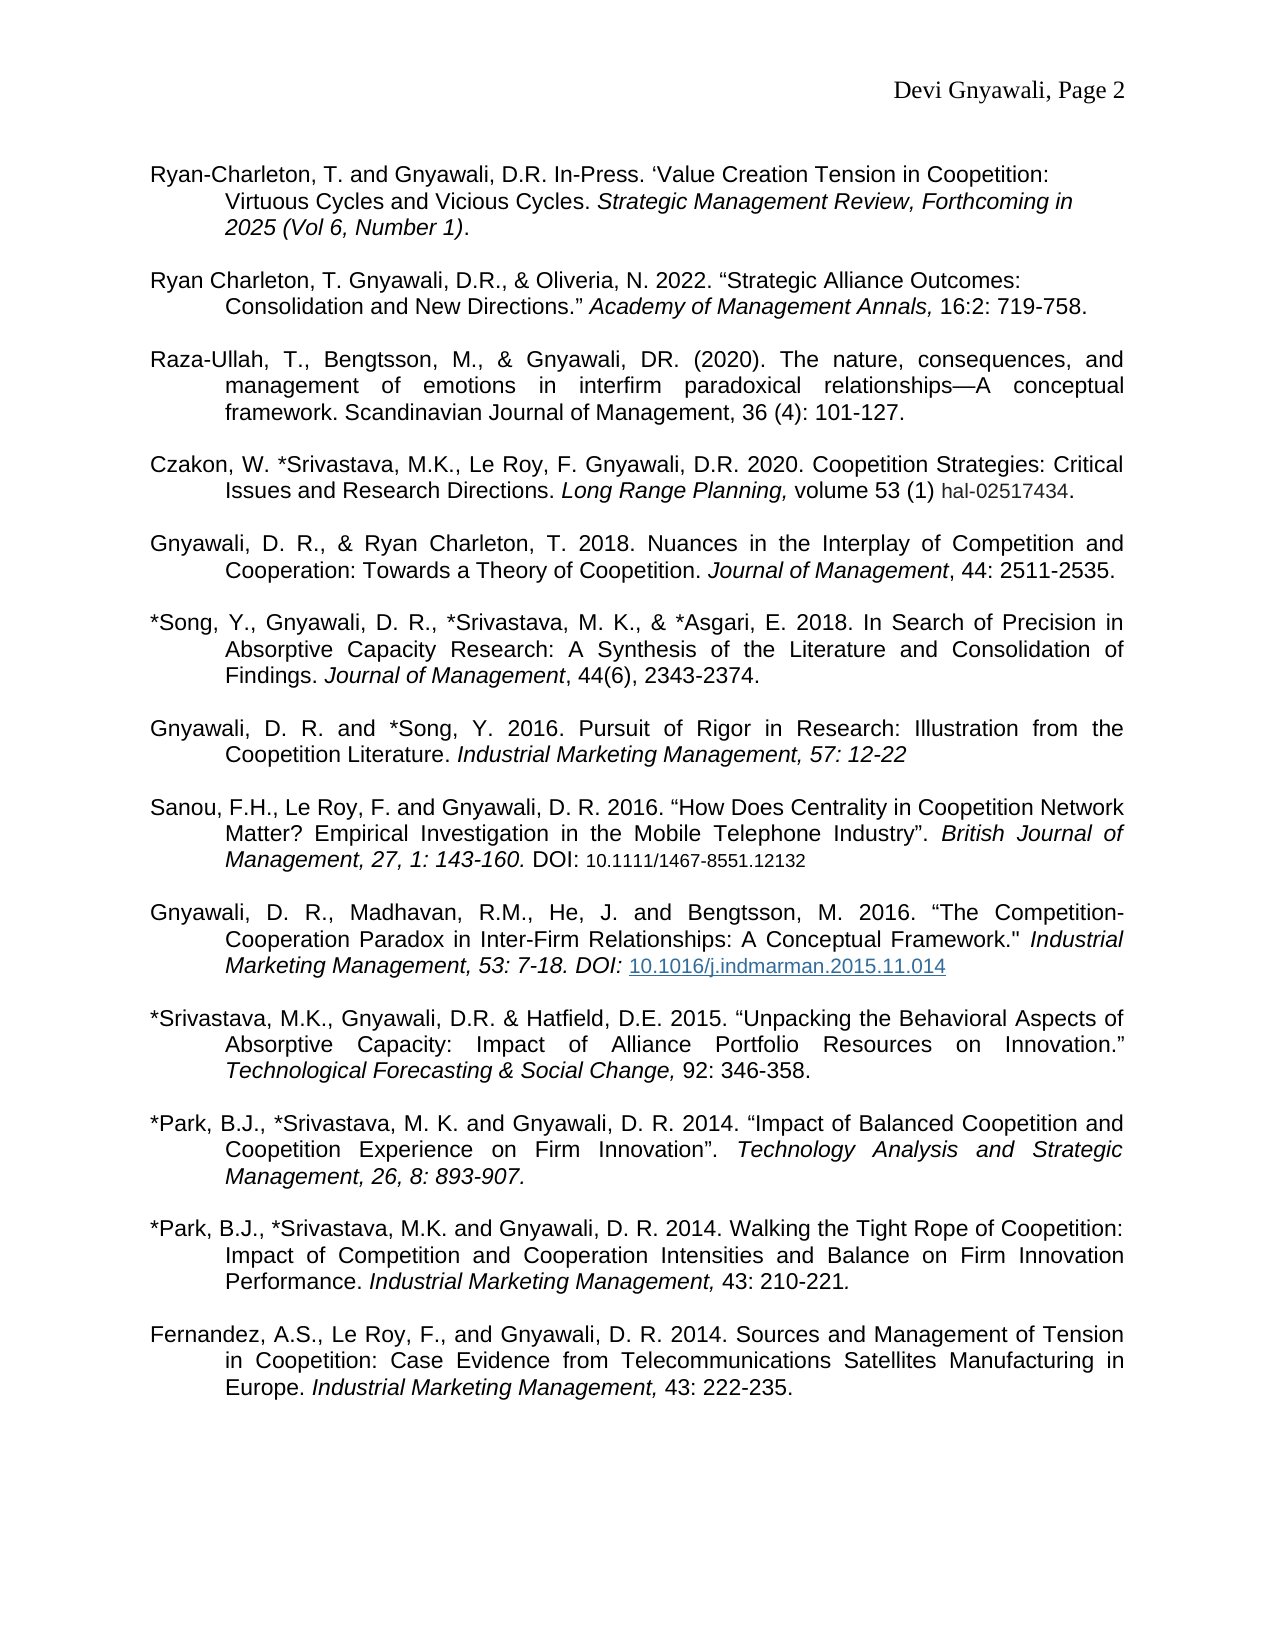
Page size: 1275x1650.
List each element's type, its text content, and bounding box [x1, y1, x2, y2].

text Gnyawali, D. R. and *Song, Y. 2016. Pursuit of Rigor in Research: Illustration from the Coopetition Literature. Industrial Marketing Management, 57: 12-22 [150, 715, 1125, 767]
text Ryan-Charleton, T. and Gnyawali, D.R. In-Press. ‘Value Creation Tension in Coopetition: Virtuous Cycles and Vicious Cycles. Strategic Management Review, Forthcoming in 2025 (Vol 6, Number 1). [150, 161, 1125, 240]
text Fernandez, A.S., Le Roy, F., and Gnyawali, D. R. 2014. Sources and Management of Tension in Coopetition: Case Evidence from Telecommunications Satellites Manufacturing in Europe. Industrial Marketing Management, 43: 222-235. [150, 1321, 1125, 1400]
text *Song, Y., Gnyawali, D. R., *Srivastava, M. K., & *Asgari, E. 2018. In Search of Precision in Absorptive Capacity Research: A Synthesis of the Literature and Consolidation of Findings. Journal of Management, 44(6), 2343-2374. [150, 609, 1125, 688]
text Gnyawali, D. R., Madhavan, R.M., He, J. and Bengtsson, M. 2016. “The Competition-Cooperation Paradox in Inter-Firm Relationships: A Conceptual Framework." Industrial Marketing Management, 53: 7-18. DOI: 10.1016/j.indmarman.2015.11.014 [150, 899, 1125, 978]
text *Park, B.J., *Srivastava, M. K. and Gnyawali, D. R. 2014. “Impact of Balanced Coopetition and Coopetition Experience on Firm Innovation”. Technology Analysis and Strategic Management, 26, 8: 893-907. [150, 1110, 1125, 1189]
text Gnyawali, D. R., & Ryan Charleton, T. 2018. Nuances in the Interplay of Competition and Cooperation: Towards a Theory of Coopetition. Journal of Management, 44: 2511-2535. [150, 530, 1125, 583]
text Ryan Charleton, T. Gnyawali, D.R., & Oliveria, N. 2022. “Strategic Alliance Outcomes: Consolidation and New Directions.” Academy of Management Annals, 16:2: 719-758. [150, 267, 1125, 319]
text Czakon, W. *Srivastava, M.K., Le Roy, F. Gnyawali, D.R. 2020. Coopetition Strategies: Critical Issues and Research Directions. Long Range Planning, volume 53 (1) hal-02517434. [150, 451, 1125, 504]
text *Park, B.J., *Srivastava, M.K. and Gnyawali, D. R. 2014. Walking the Tight Rope of Coopetition: Impact of Competition and Cooperation Intensities and Balance on Firm Innovation Performance. Industrial Marketing Management, 43: 210-221. [150, 1215, 1125, 1294]
text *Srivastava, M.K., Gnyawali, D.R. & Hatfield, D.E. 2015. “Unpacking the Behavioral Aspects of Absorptive Capacity: Impact of Alliance Portfolio Resources on Innovation.” Technological Forecasting & Social Change, 92: 346-358. [150, 1004, 1125, 1084]
text Raza-Ullah, T., Bengtsson, M., & Gnyawali, DR. (2020). The nature, consequences, and management of emotions in interfirm paradoxical relationships—A conceptual framework. Scandinavian Journal of Management, 36 (4): 101-127. [150, 346, 1125, 425]
text Sanou, F.H., Le Roy, F. and Gnyawali, D. R. 2016. “How Does Centrality in Coopetition Network Matter? Empirical Investigation in the Mobile Telephone Industry”. British Journal of Management, 27, 1: 143-160. DOI: 10.1111/1467-8551.12132 [150, 794, 1125, 873]
